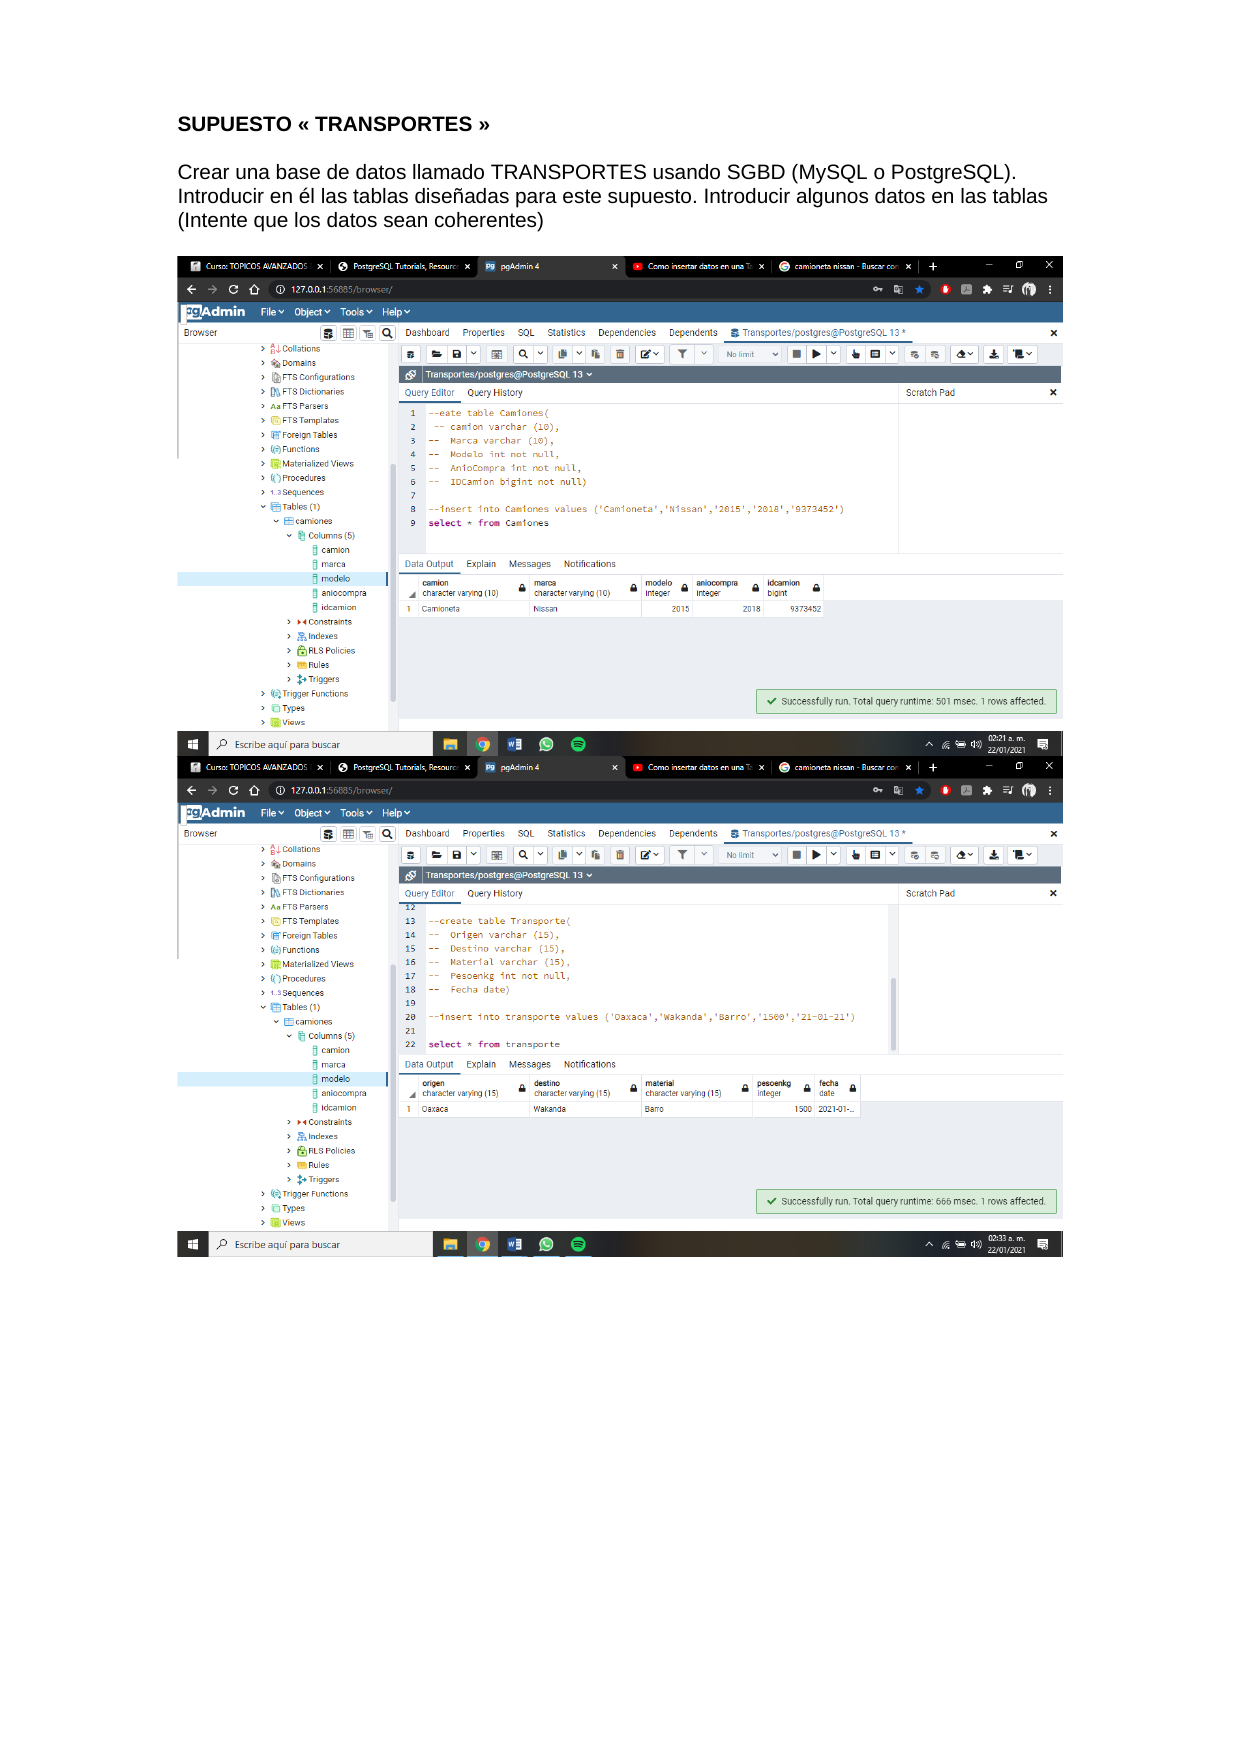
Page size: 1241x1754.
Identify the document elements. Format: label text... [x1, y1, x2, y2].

text Crear una base de datos llamado TRANSPORTES usando SGBD (MySQL o PostgreSQL). Introducir en él las tablas diseñadas para este supuesto. Introducir algunos datos en las tablas (Intente que los datos sean coherentes) [177, 160, 1063, 232]
picture [177, 256, 1063, 1257]
text SUPUESTO « TRANSPORTES » [177, 112, 1063, 136]
